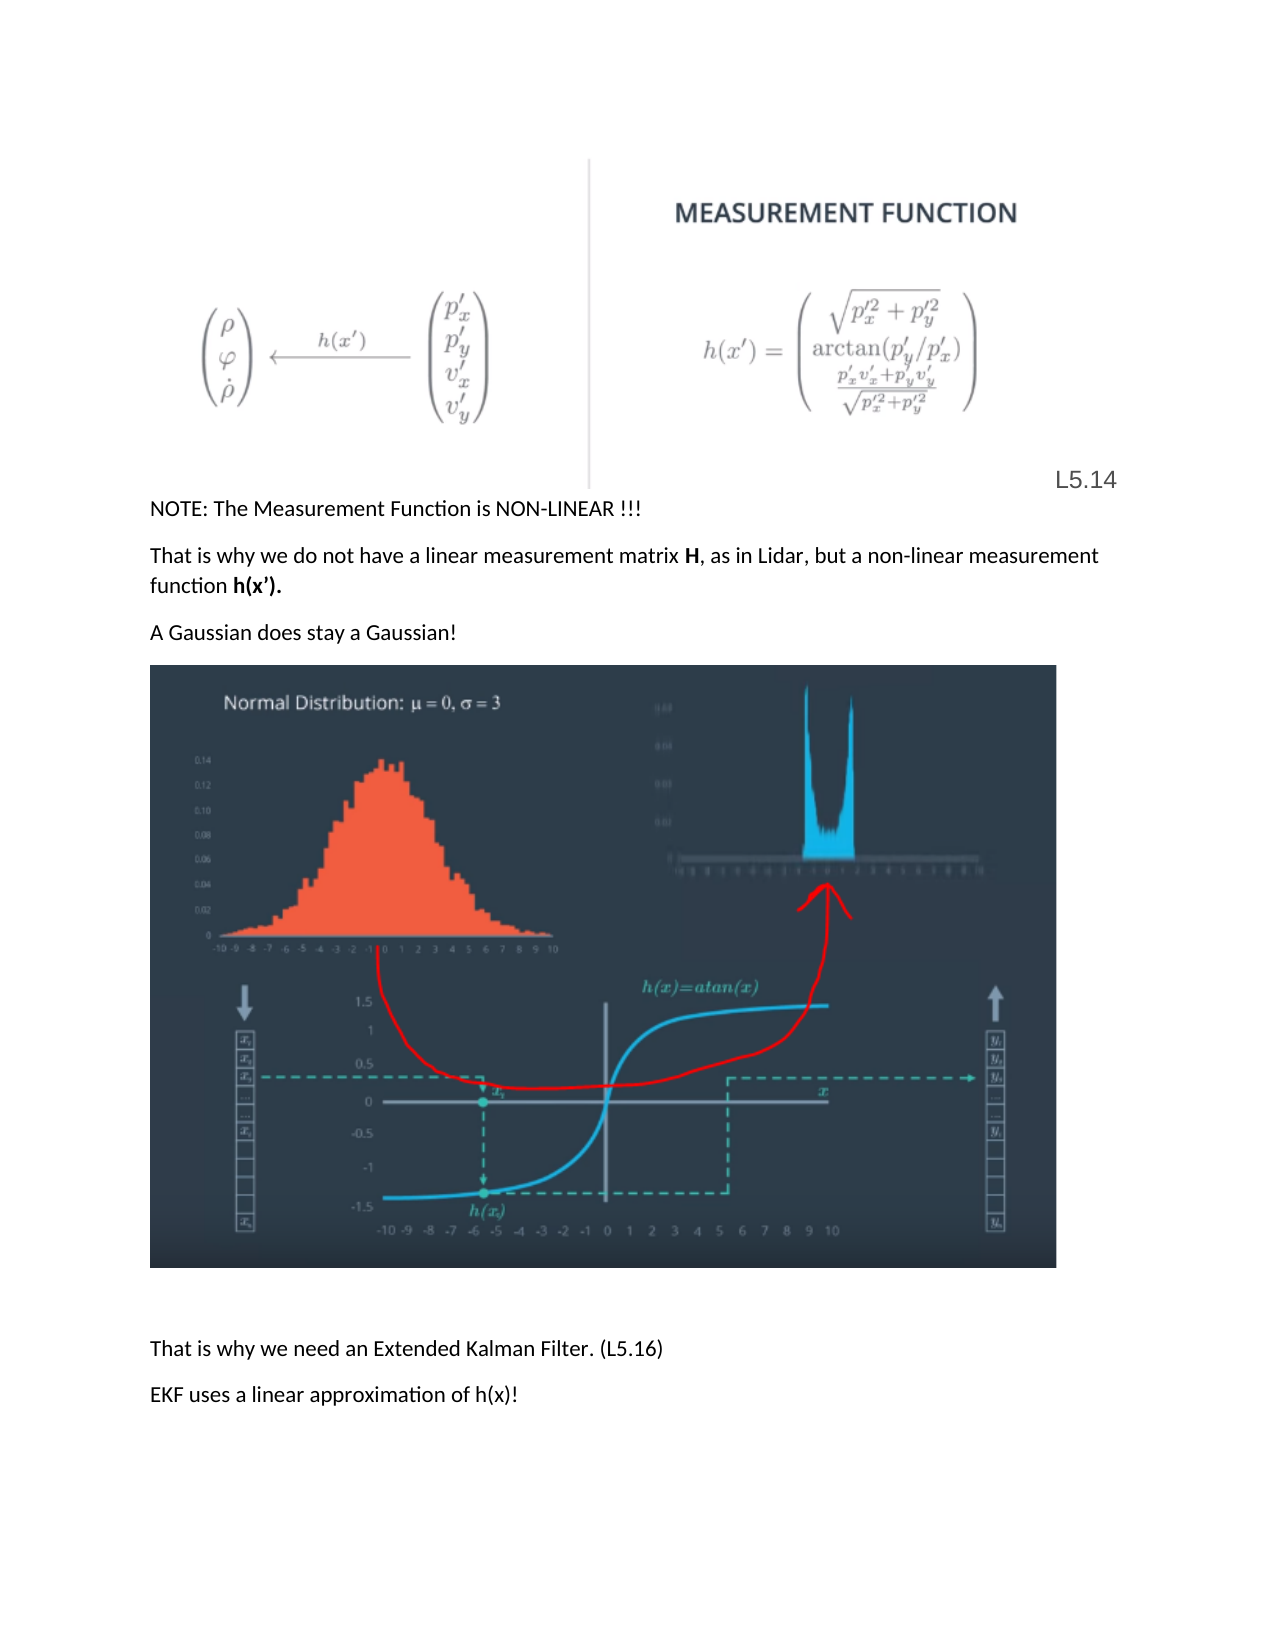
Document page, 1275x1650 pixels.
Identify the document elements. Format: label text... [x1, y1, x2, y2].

text That is why we need an Extended Kalman Filter. (L5.16) [150, 1334, 1125, 1362]
picture [150, 150, 1055, 489]
text NOTE: The Measurement Function is NON-LINEAR !!! [150, 494, 1125, 522]
text That is why we do not have a linear measurement matrix H, as in Lidar, but a non-linear measurement function h(x’). [150, 541, 1125, 599]
text A Gaussian does stay a Gaussian! [150, 618, 1125, 646]
text EKF uses a linear approximation of h(x)! [150, 1381, 1125, 1409]
picture [150, 665, 1057, 1268]
